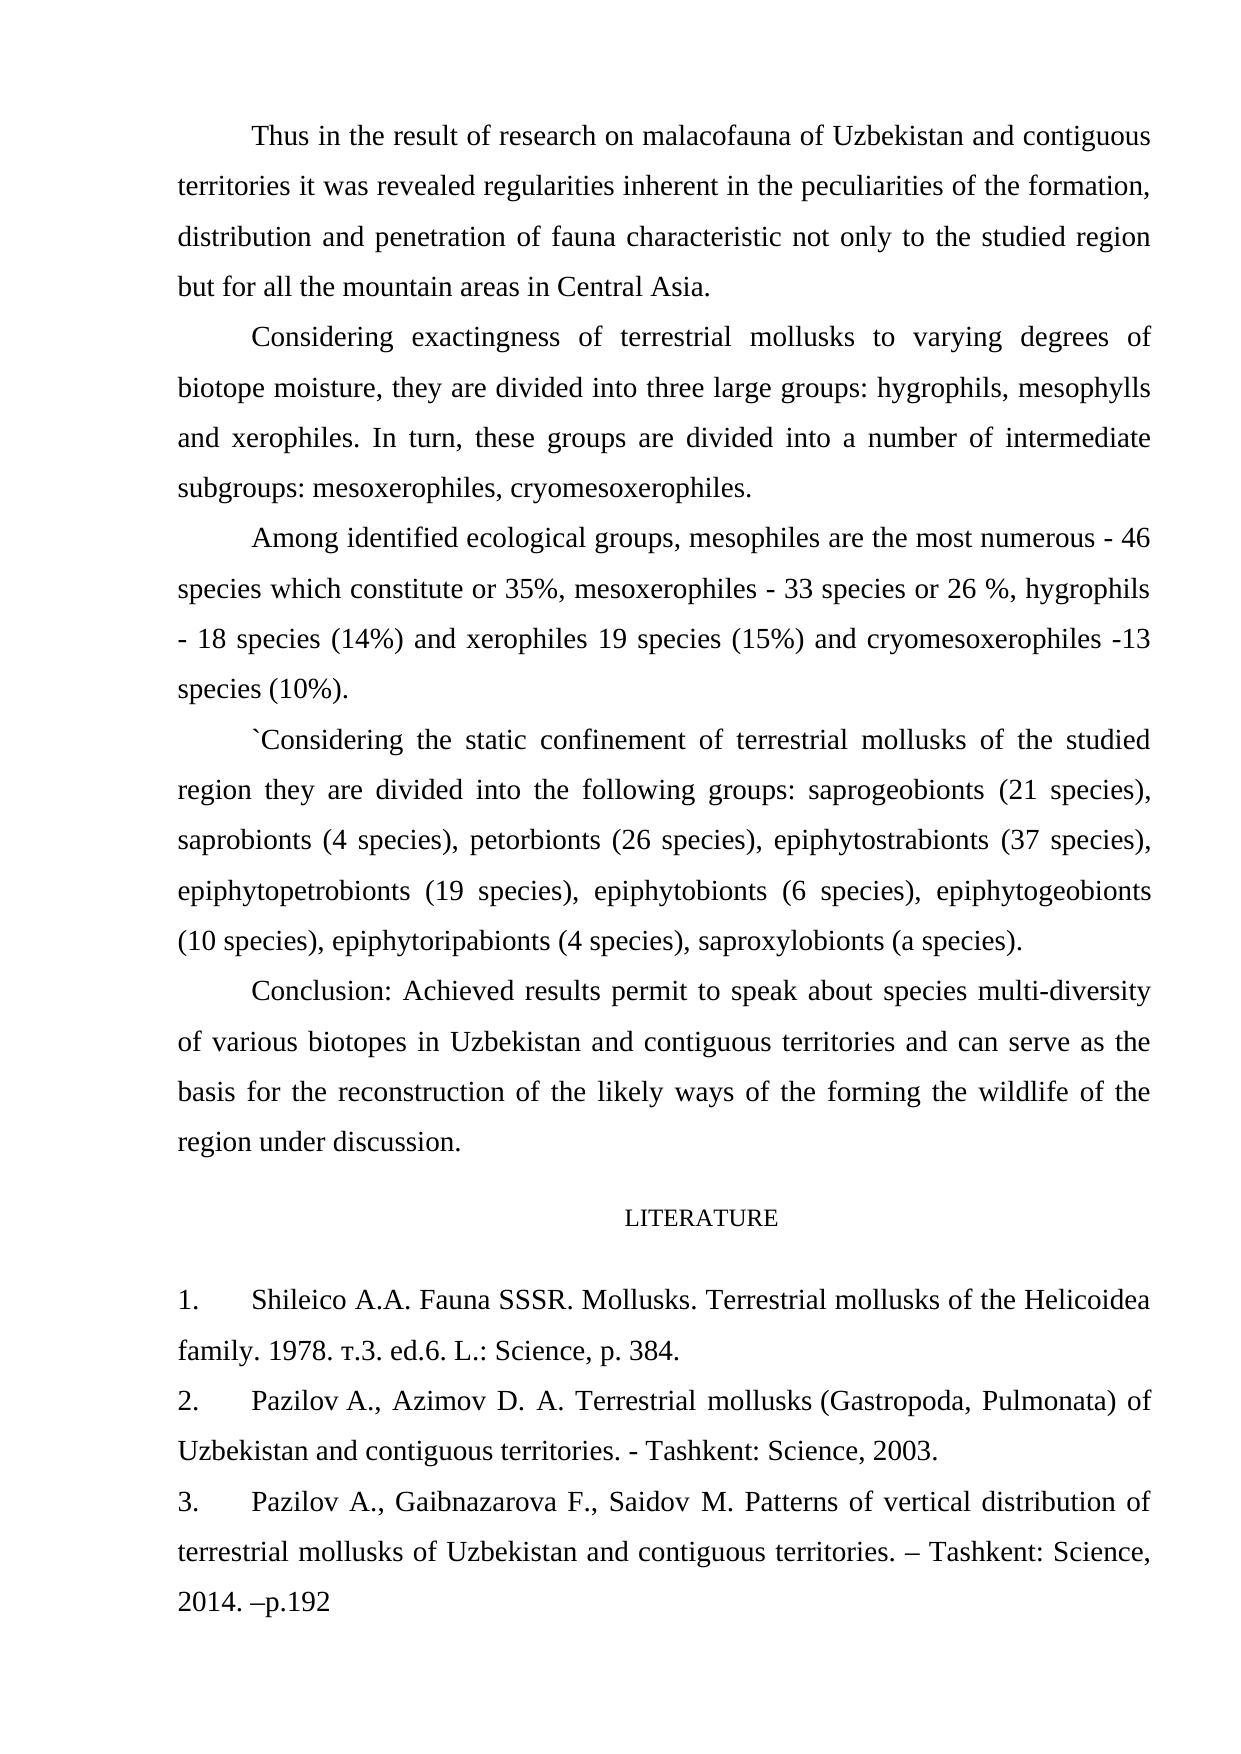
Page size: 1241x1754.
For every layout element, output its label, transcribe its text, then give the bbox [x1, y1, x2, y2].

list Shileico А.А. Fauna SSSR. Mollusks. Terrestrial mollusks of the Helicoidea family. 1978. т.3. ed.6. L.: Science, p. 384. [177, 1282, 1152, 1366]
text Conclusion: Achieved results permit to speak about species multi-diversity of various biotopes in Uzbekistan and contiguous territories and can serve as the basis for the reconstruction of the likely ways of the forming the wildlife of the region under discussion. [177, 973, 1152, 1158]
text Among identified ecological groups, mesophiles are the most numerous - 46 species which constitute or 35%, mesoxerophiles - 33 species or 26 %, hygrophils - 18 species (14%) and xerophiles 19 species (15%) and cryomesoxerophiles -13 species (10%). [177, 521, 1152, 705]
text Thus in the result of research on malacofauna of Uzbekistan and contiguous territories it was revealed regularities inherent in the peculiarities of the formation, distribution and penetration of fauna characteristic not only to the studied region but for all the mountain areas in Central Asia. [177, 118, 1152, 303]
list Pazilov А., Azimov D. А. Terrestrial mollusks (Gastropoda, Pulmonata) of Uzbekistan and contiguous territories. - Tashkent: Science, 2003. [177, 1383, 1152, 1467]
list Pazilov А., Gaibnazarova F., Saidov М. Patterns of vertical distribution of terrestrial mollusks of Uzbekistan and contiguous territories. – Tashkent: Science, 2014. –p.192 [177, 1484, 1152, 1618]
text LITERATURE [177, 1203, 1152, 1232]
text `Considering the static confinement of terrestrial mollusks of the studied region they are divided into the following groups: saprogeobionts (21 species), saprobionts (4 species), petorbionts (26 species), epiphytostrabionts (37 species), epiphytopetrobionts (19 species), epiphytobionts (6 species), epiphytogeobionts (10 species), epiphytoripabionts (4 species), saproxylobionts (a species). [177, 722, 1152, 957]
text Considering exactingness of terrestrial mollusks to varying degrees of biotope moisture, they are divided into three large groups: hygrophils, mesophylls and xerophiles. In turn, these groups are divided into a number of intermediate subgroups: mesoxerophiles, cryomesoxerophiles. [177, 319, 1152, 504]
